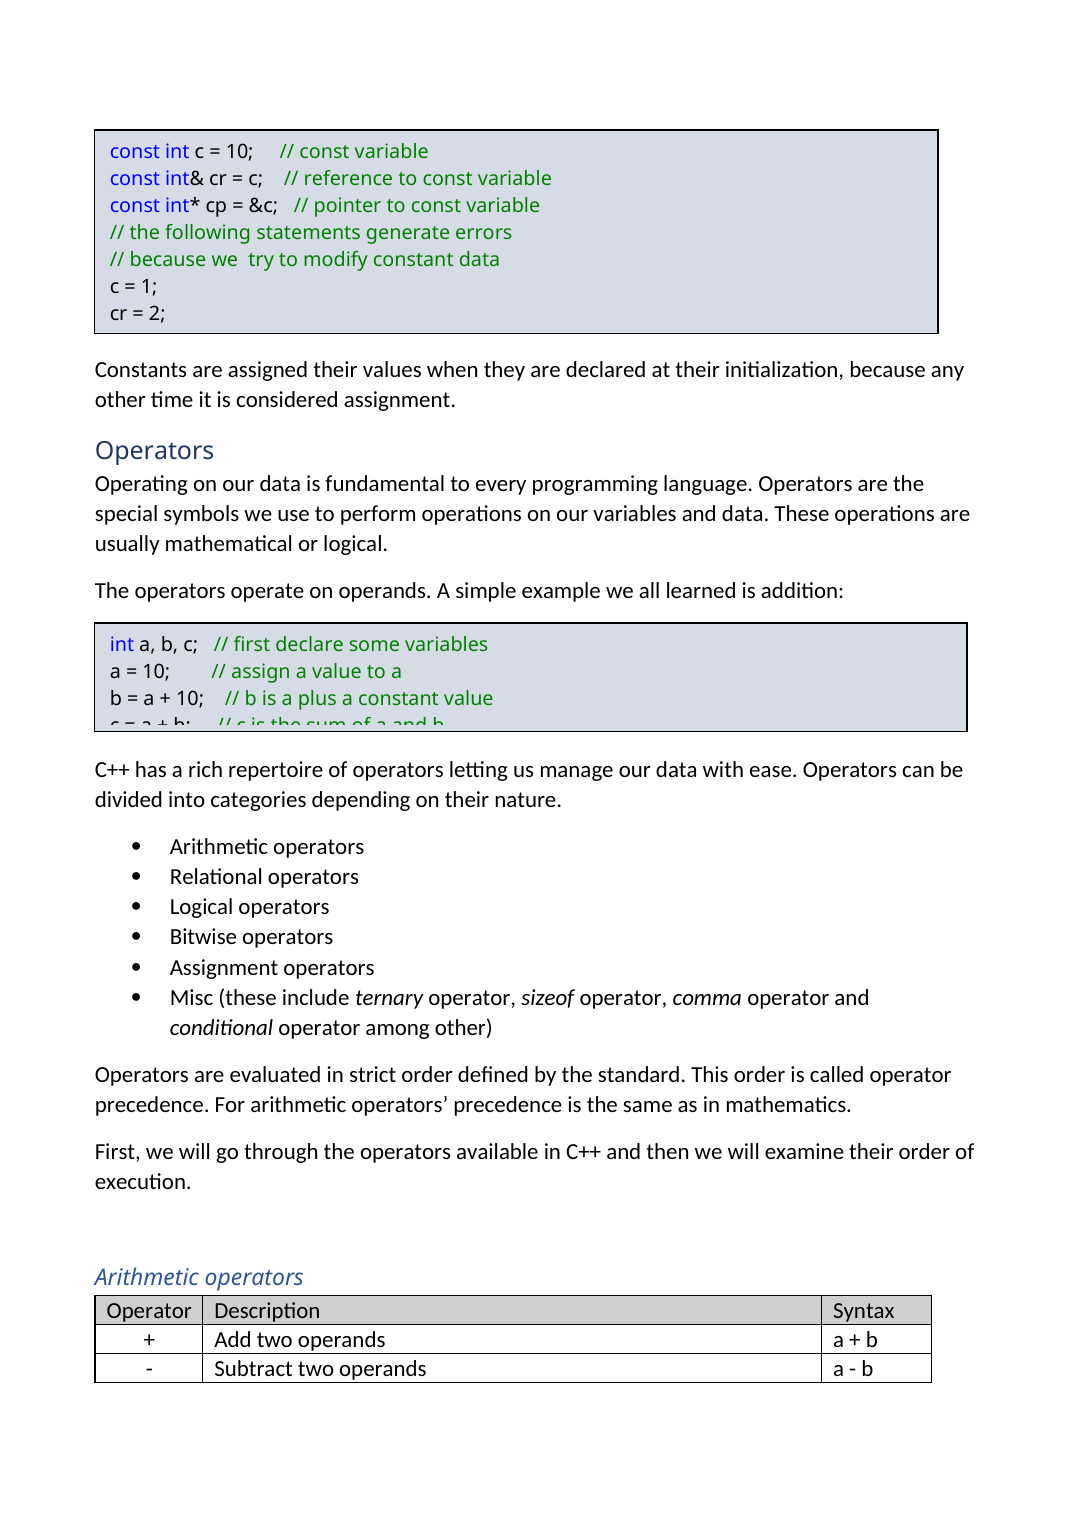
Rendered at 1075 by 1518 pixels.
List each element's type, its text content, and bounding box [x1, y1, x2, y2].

table_header Syntax [822, 1296, 931, 1324]
table_header Operator [96, 1296, 202, 1324]
text Constants are assigned their values when they are declared at their initialization, because any other time it is considered assignment. [94, 355, 980, 413]
table_cell a - b [822, 1354, 931, 1382]
list Misc (these include ternary operator, sizeof operator, comma operator and conditional operator among other) [132, 983, 980, 1041]
list Arithmetic operators [132, 832, 980, 860]
list Relational operators [132, 862, 980, 890]
subtitle Arithmetic operators [94, 1261, 980, 1292]
text Operators are evaluated in strict order defined by the standard. This order is called operator precedence. For arithmetic operators’ precedence is the same as in mathematics. [94, 1060, 980, 1118]
subtitle Operators [94, 432, 980, 466]
table_header Description [203, 1296, 821, 1324]
text The operators operate on operands. A simple example we all learned is addition: [94, 576, 980, 604]
table_cell + [96, 1325, 202, 1353]
list Logical operators [132, 892, 980, 920]
table_cell a + b [822, 1325, 931, 1353]
list Assignment operators [132, 953, 980, 981]
text C++ has a rich repertoire of operators letting us manage our data with ease. Operators can be divided into categories depending on their nature. [94, 755, 980, 813]
text First, we will go through the operators available in C++ and then we will examine their order of execution. [94, 1137, 980, 1195]
table_cell - [96, 1354, 202, 1382]
table_cell Add two operands [203, 1325, 821, 1353]
list Bitwise operators [132, 922, 980, 950]
text Operating on our data is fundamental to every programming language. Operators are the special symbols we use to perform operations on our variables and data. These operations are usually mathematical or logical. [94, 469, 980, 557]
table_cell Subtract two operands [203, 1354, 821, 1382]
